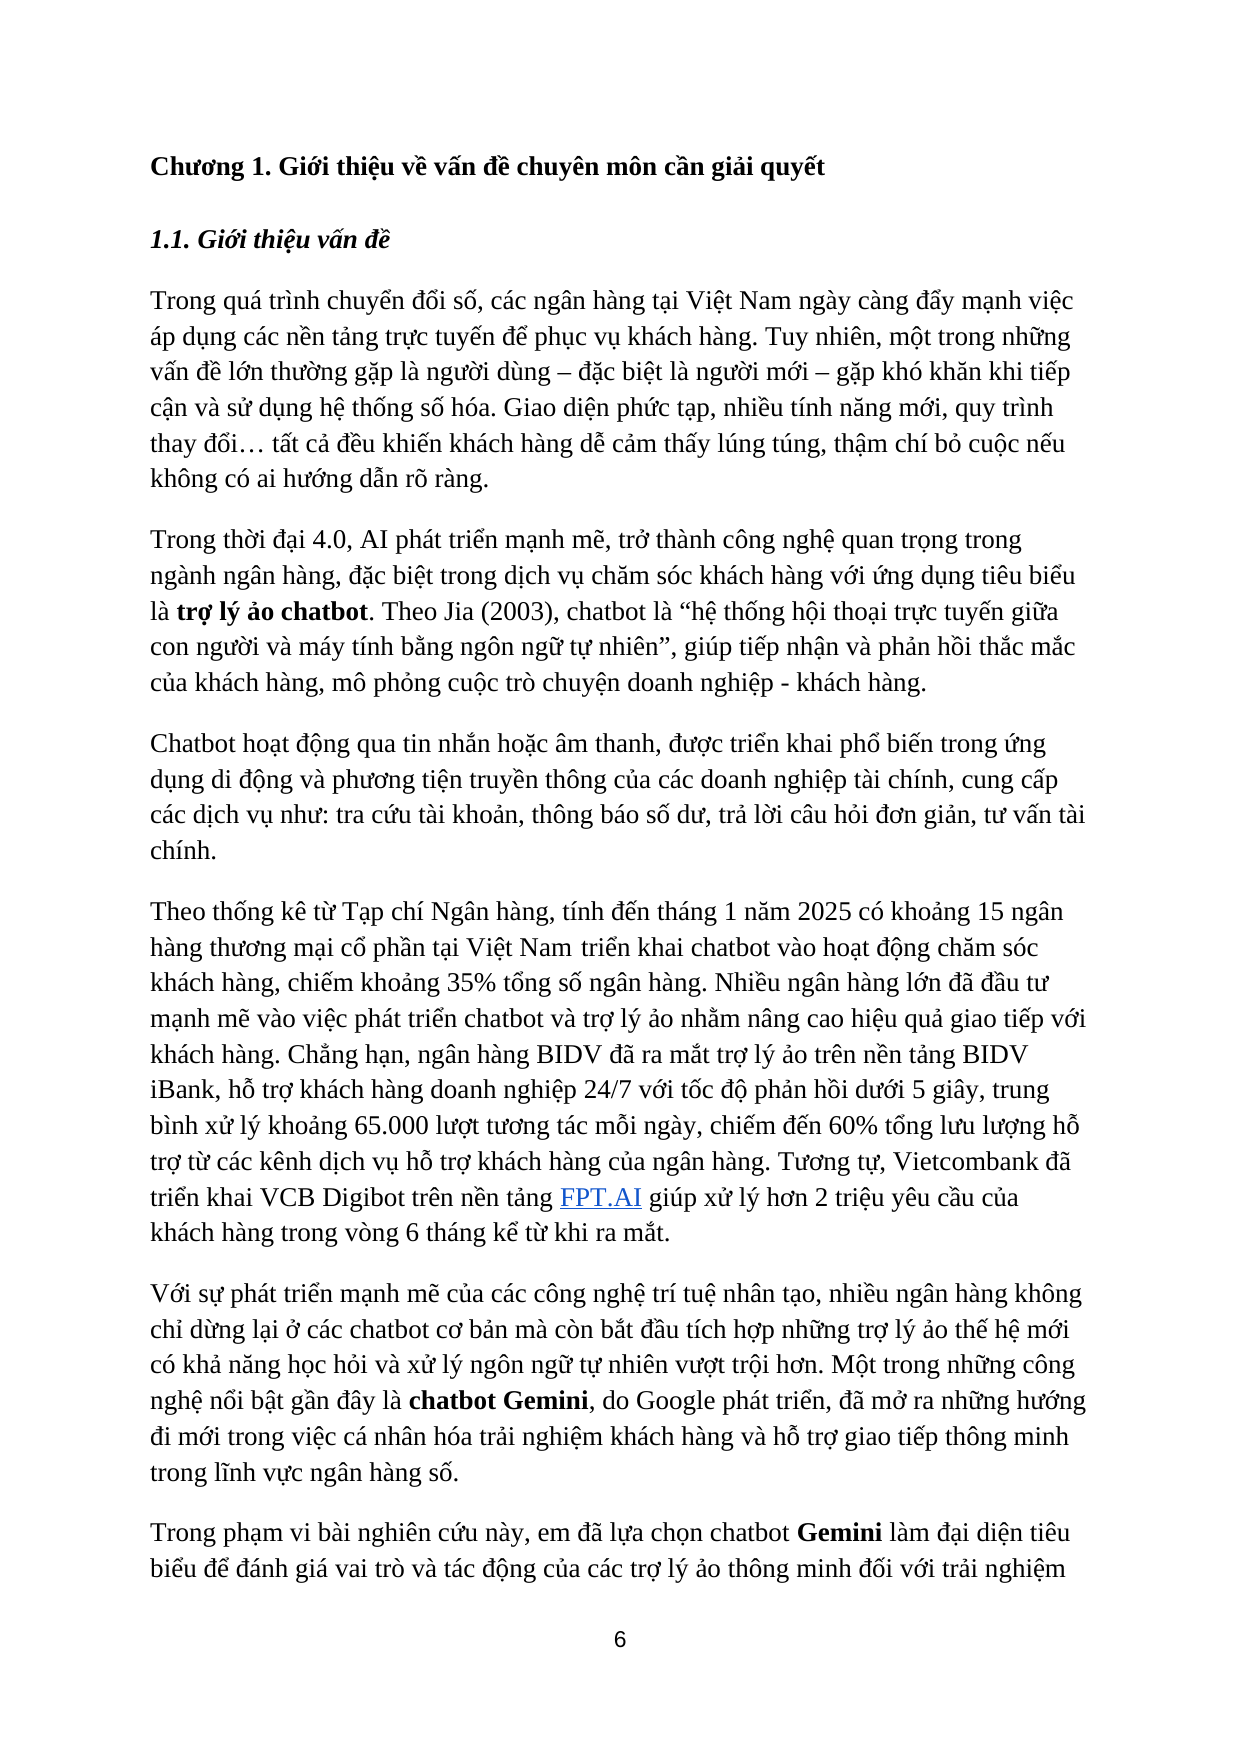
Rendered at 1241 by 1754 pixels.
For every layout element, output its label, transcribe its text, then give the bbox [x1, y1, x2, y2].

text Theo thống kê từ Tạp chí Ngân hàng, tính đến tháng 1 năm 2025 có khoảng 15 ngân hàng thương mại cổ phần tại Việt Nam triển khai chatbot vào hoạt động chăm sóc khách hàng, chiếm khoảng 35% tổng số ngân hàng. Nhiều ngân hàng lớn đã đầu tư mạnh mẽ vào việc phát triển chatbot và trợ lý ảo nhằm nâng cao hiệu quả giao tiếp với khách hàng. Chẳng hạn, ngân hàng BIDV đã ra mắt trợ lý ảo trên nền tảng BIDV iBank, hỗ trợ khách hàng doanh nghiệp 24/7 với tốc độ phản hồi dưới 5 giây, trung bình xử lý khoảng 65.000 lượt tương tác mỗi ngày, chiếm đến 60% tổng lưu lượng hỗ trợ từ các kênh dịch vụ hỗ trợ khách hàng của ngân hàng. Tương tự, Vietcombank đã triển khai VCB Digibot trên nền tảng FPT.AI giúp xử lý hơn 2 triệu yêu cầu của khách hàng trong vòng 6 tháng kể từ khi ra mắt. [150, 895, 1090, 1248]
subtitle 1.1. Giới thiệu vấn đề [150, 223, 1090, 254]
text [150, 1517, 1090, 1583]
text Trong thời đại 4.0, AI phát triển mạnh mẽ, trở thành công nghệ quan trọng trong ngành ngân hàng, đặc biệt trong dịch vụ chăm sóc khách hàng với ứng dụng tiêu biểu là trợ lý ảo chatbot. Theo Jia (2003), chatbot là “hệ thống hội thoại trực tuyến giữa con người và máy tính bằng ngôn ngữ tự nhiên”, giúp tiếp nhận và phản hồi thắc mắc của khách hàng, mô phỏng cuộc trò chuyện doanh nghiệp - khách hàng. [150, 523, 1090, 697]
text Trong quá trình chuyển đổi số, các ngân hàng tại Việt Nam ngày càng đẩy mạnh việc áp dụng các nền tảng trực tuyến để phục vụ khách hàng. Tuy nhiên, một trong những vấn đề lớn thường gặp là người dùng – đặc biệt là người mới – gặp khó khăn khi tiếp cận và sử dụng hệ thống số hóa. Giao diện phức tạp, nhiều tính năng mới, quy trình thay đổi… tất cả đều khiến khách hàng dễ cảm thấy lúng túng, thậm chí bỏ cuộc nếu không có ai hướng dẫn rõ ràng. [150, 284, 1090, 494]
subtitle Chương 1. Giới thiệu về vấn đề chuyên môn cần giải quyết [150, 150, 1090, 181]
text Với sự phát triển mạnh mẽ của các công nghệ trí tuệ nhân tạo, nhiều ngân hàng không chỉ dừng lại ở các chatbot cơ bản mà còn bắt đầu tích hợp những trợ lý ảo thế hệ mới có khả năng học hỏi và xử lý ngôn ngữ tự nhiên vượt trội hơn. Một trong những công nghệ nổi bật gần đây là chatbot Gemini, do Google phát triển, đã mở ra những hướng đi mới trong việc cá nhân hóa trải nghiệm khách hàng và hỗ trợ giao tiếp thông minh trong lĩnh vực ngân hàng số. [150, 1277, 1090, 1487]
text Chatbot hoạt động qua tin nhắn hoặc âm thanh, được triển khai phổ biến trong ứng dụng di động và phương tiện truyền thông của các doanh nghiệp tài chính, cung cấp các dịch vụ như: tra cứu tài khoản, thông báo số dư, trả lời câu hỏi đơn giản, tư vấn tài chính. [150, 727, 1090, 865]
